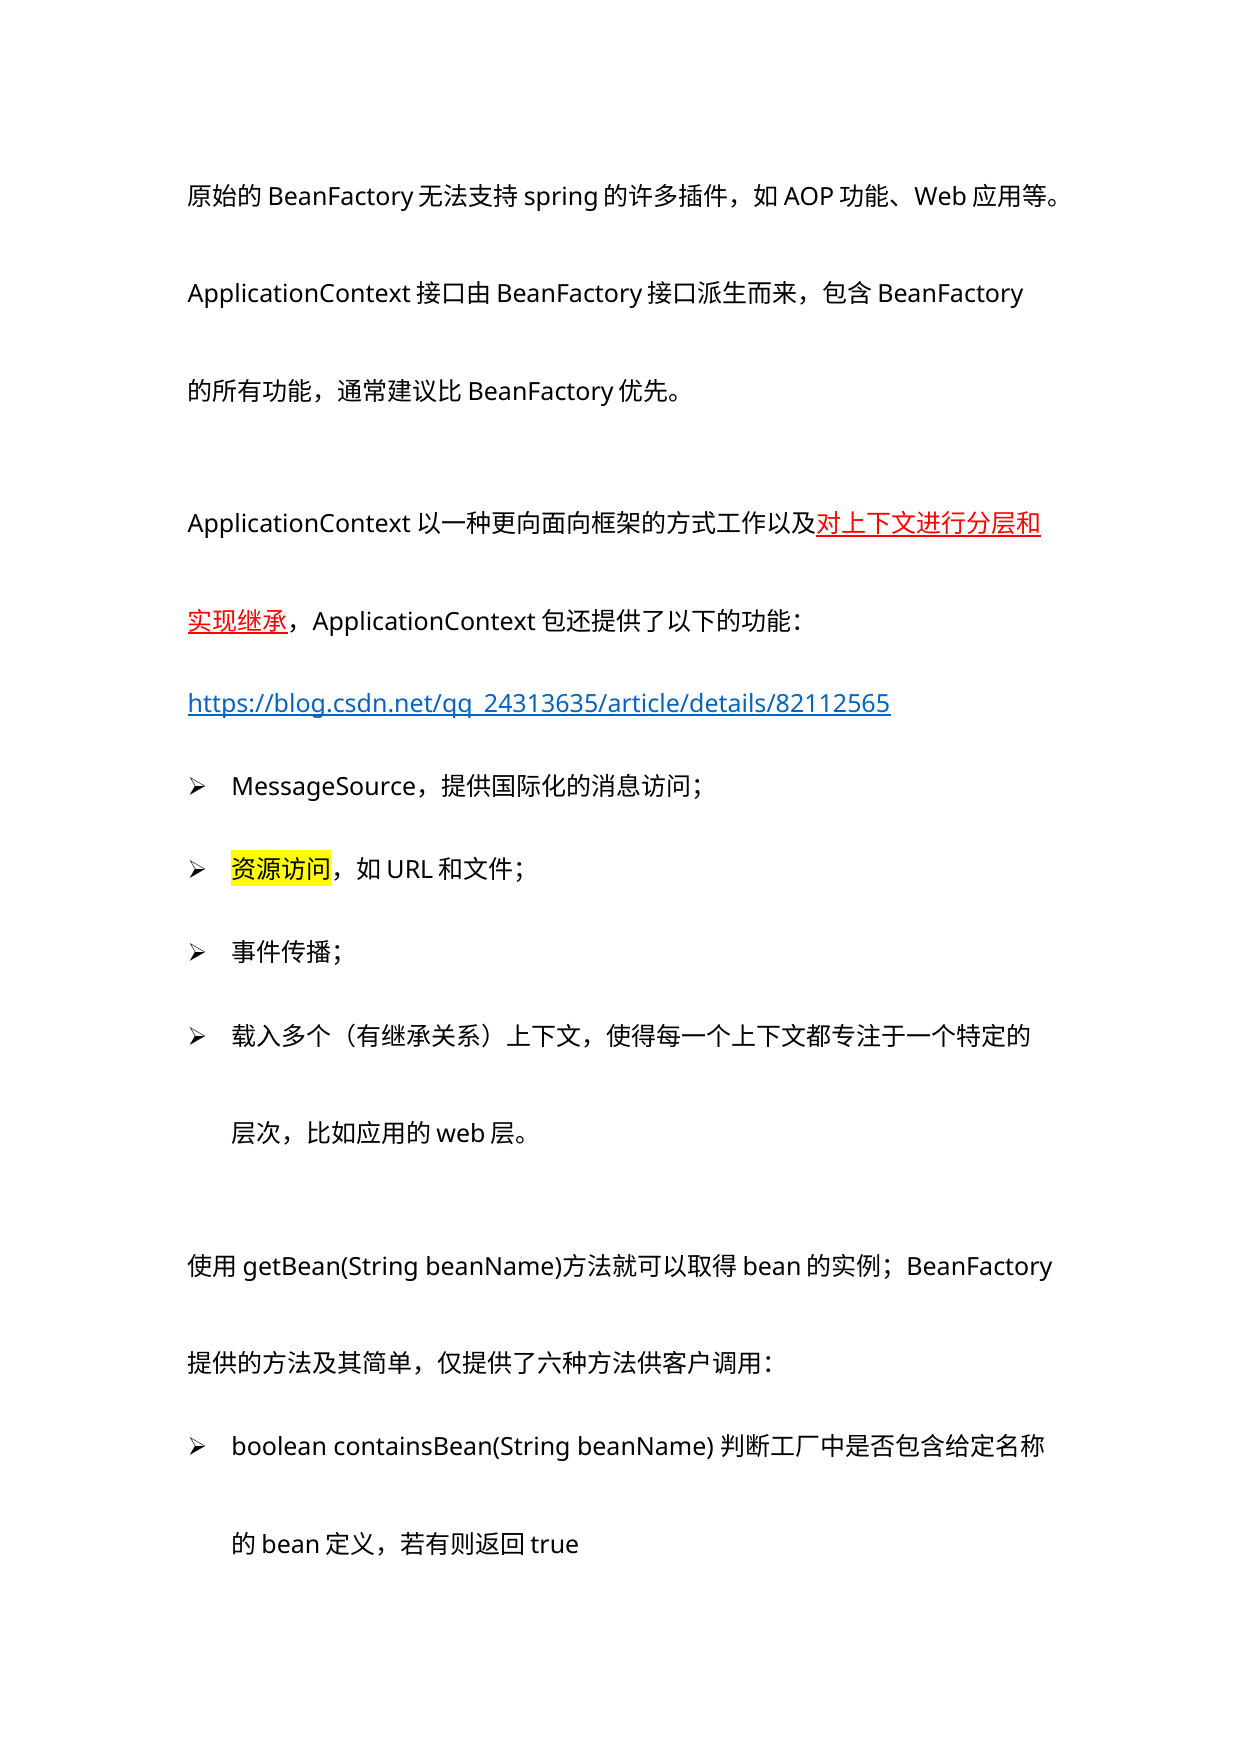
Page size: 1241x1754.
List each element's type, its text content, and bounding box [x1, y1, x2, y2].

list boolean containsBean(String beanName) 判断工厂中是否包含给定名称的bean定义，若有则返回true [187, 1412, 1053, 1575]
list MessageSource，提供国际化的消息访问； [187, 752, 1053, 817]
list 载入多个（有继承关系）上下文，使得每一个上下文都专注于一个特定的层次，比如应用的web层。 [187, 1002, 1053, 1164]
list 资源访问，如URL和文件； [187, 835, 1053, 900]
text 原始的BeanFactory无法支持spring的许多插件，如AOP功能、Web应用等。ApplicationContext接口由BeanFactory接口派生而来，包含BeanFactory的所有功能，通常建议比BeanFactory优先。 [187, 162, 1053, 422]
text 使用getBean(String beanName)方法就可以取得bean的实例；BeanFactory提供的方法及其简单，仅提供了六种方法供客户调用： [187, 1232, 1053, 1394]
text https://blog.csdn.net/qq_24313635/article/details/82112565 [187, 670, 1053, 735]
text ApplicationContext以一种更向面向框架的方式工作以及对上下文进行分层和实现继承，ApplicationContext包还提供了以下的功能： [187, 489, 1053, 652]
list 事件传播； [187, 918, 1053, 983]
